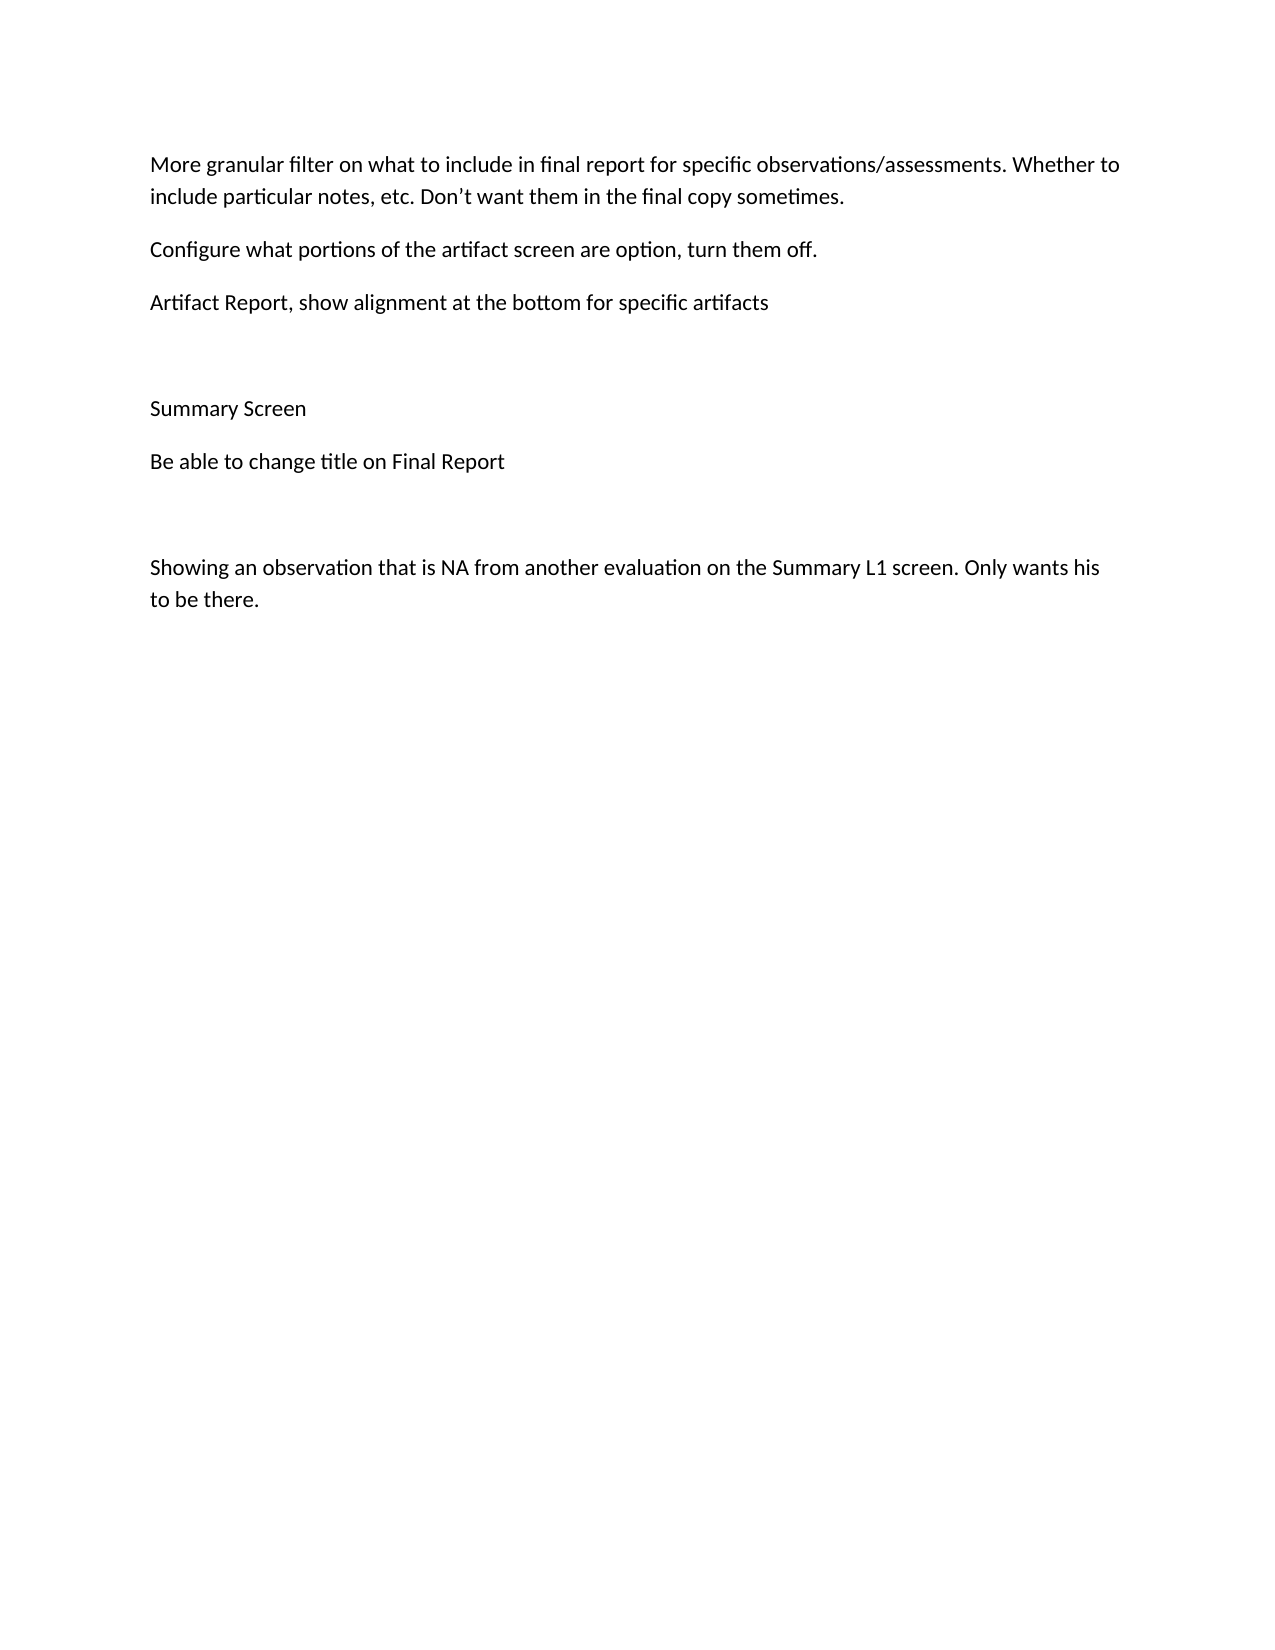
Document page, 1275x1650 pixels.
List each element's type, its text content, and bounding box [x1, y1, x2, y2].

text Be able to change title on Final Report [150, 447, 1125, 475]
text More granular filter on what to include in final report for specific observations/assessments. Whether to include particular notes, etc. Don’t want them in the final copy sometimes. [150, 150, 1125, 210]
text Summary Screen [150, 394, 1125, 422]
text Showing an observation that is NA from another evaluation on the Summary L1 screen. Only wants his to be there. [150, 553, 1125, 613]
text Artifact Report, show alignment at the bottom for specific artifacts [150, 288, 1125, 316]
text Configure what portions of the artifact screen are option, turn them off. [150, 235, 1125, 263]
